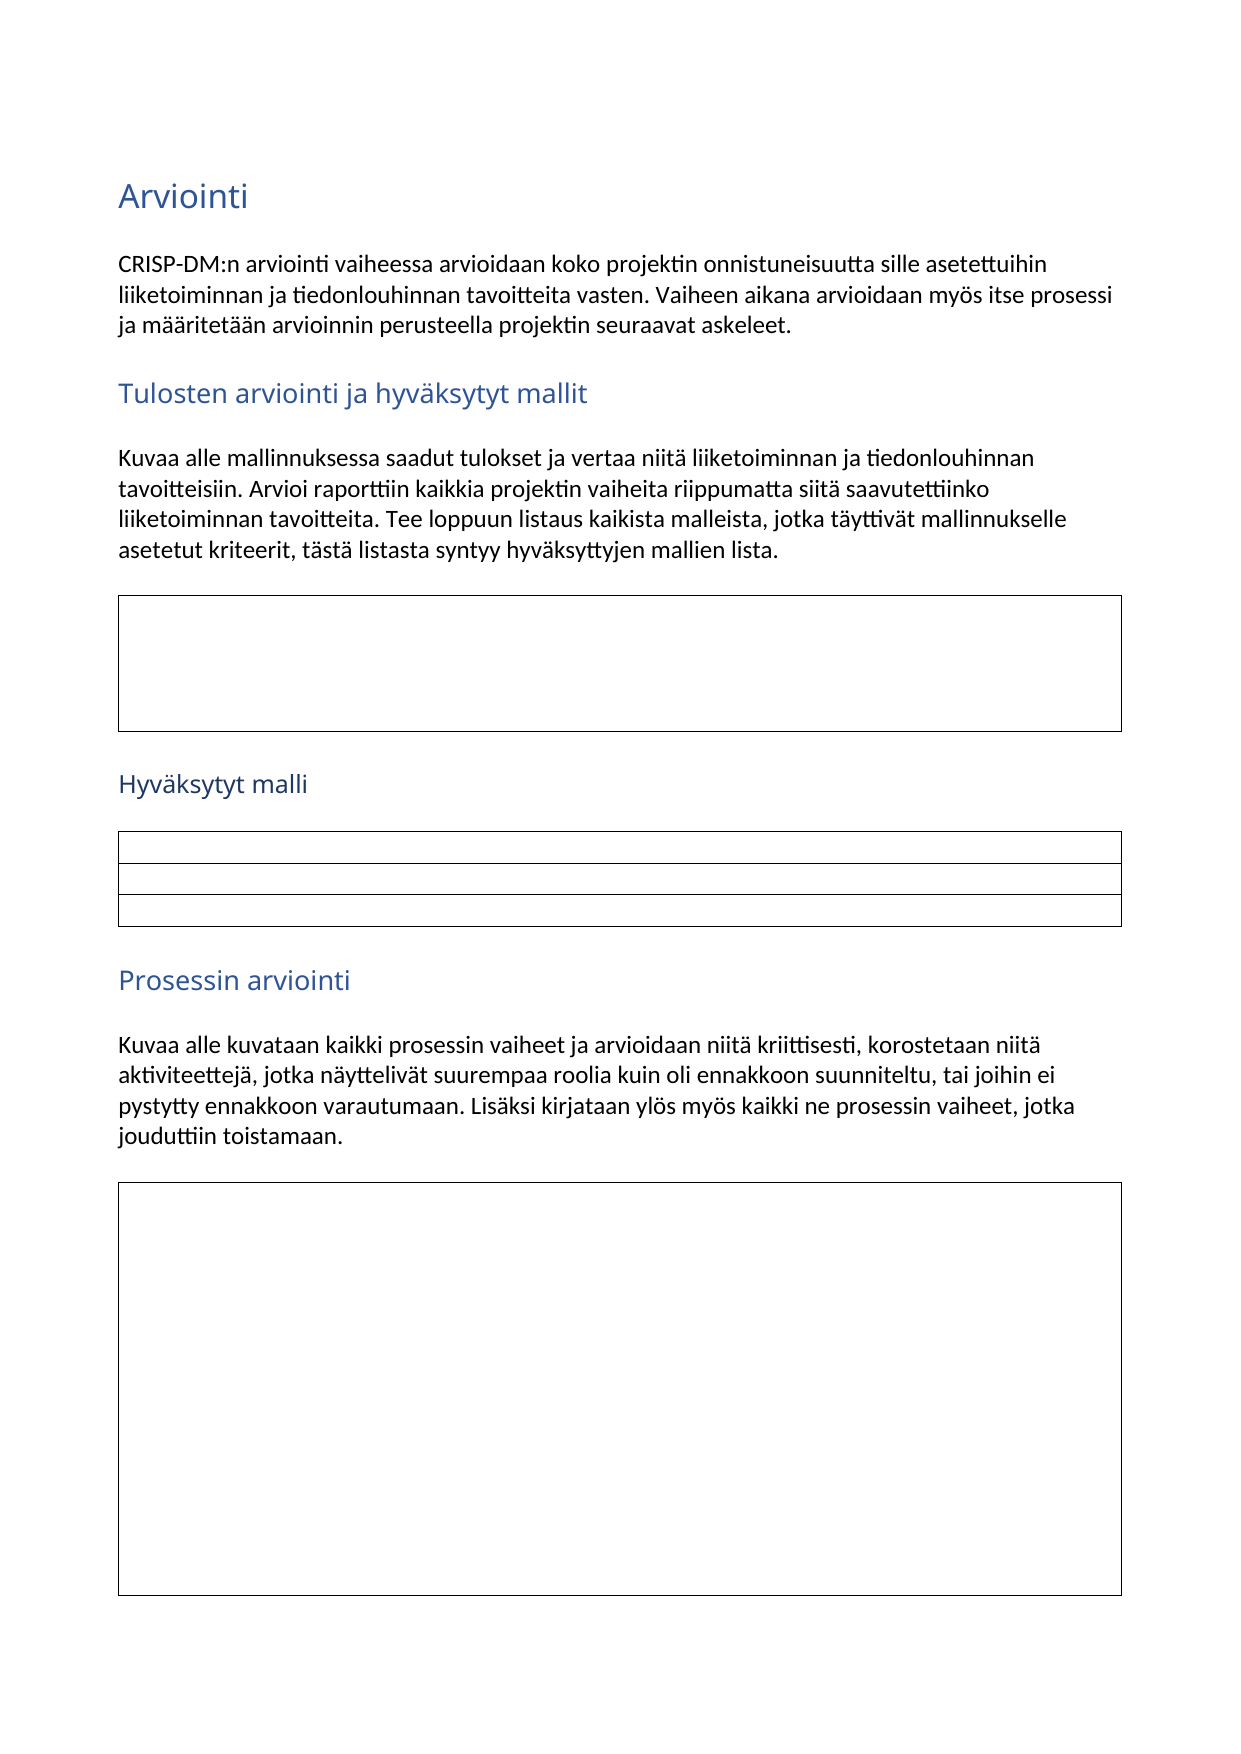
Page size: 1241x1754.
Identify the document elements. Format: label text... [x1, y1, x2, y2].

table_cell [119, 864, 1121, 894]
table_header [119, 596, 1121, 731]
subtitle Arviointi [118, 173, 1122, 218]
subtitle Hyväksytyt malli [118, 767, 1122, 801]
subtitle Prosessin arviointi [118, 962, 1122, 998]
table_header [119, 1183, 1121, 1594]
text CRISP-DM:n arviointi vaiheessa arvioidaan koko projektin onnistuneisuutta sille asetettuihin liiketoiminnan ja tiedonlouhinnan tavoitteita vasten. Vaiheen aikana arvioidaan myös itse prosessi ja määritetään arvioinnin perusteella projektin seuraavat askeleet. [118, 248, 1122, 340]
subtitle Tulosten arviointi ja hyväksytyt mallit [118, 375, 1122, 412]
text Kuvaa alle mallinnuksessa saadut tulokset ja vertaa niitä liiketoiminnan ja tiedonlouhinnan tavoitteisiin. Arvioi raporttiin kaikkia projektin vaiheita riippumatta siitä saavutettiinko liiketoiminnan tavoitteita. Tee loppuun listaus kaikista malleista, jotka täyttivät mallinnukselle asetetut kriteerit, tästä listasta syntyy hyväksyttyjen mallien lista. [118, 442, 1122, 564]
text Kuvaa alle kuvataan kaikki prosessin vaiheet ja arvioidaan niitä kriittisesti, korostetaan niitä aktiviteettejä, jotka näyttelivät suurempaa roolia kuin oli ennakkoon suunniteltu, tai joihin ei pystytty ennakkoon varautumaan. Lisäksi kirjataan ylös myös kaikki ne prosessin vaiheet, jotka jouduttiin toistamaan. [118, 1029, 1122, 1151]
table_cell [119, 895, 1121, 926]
table_header [119, 832, 1121, 863]
